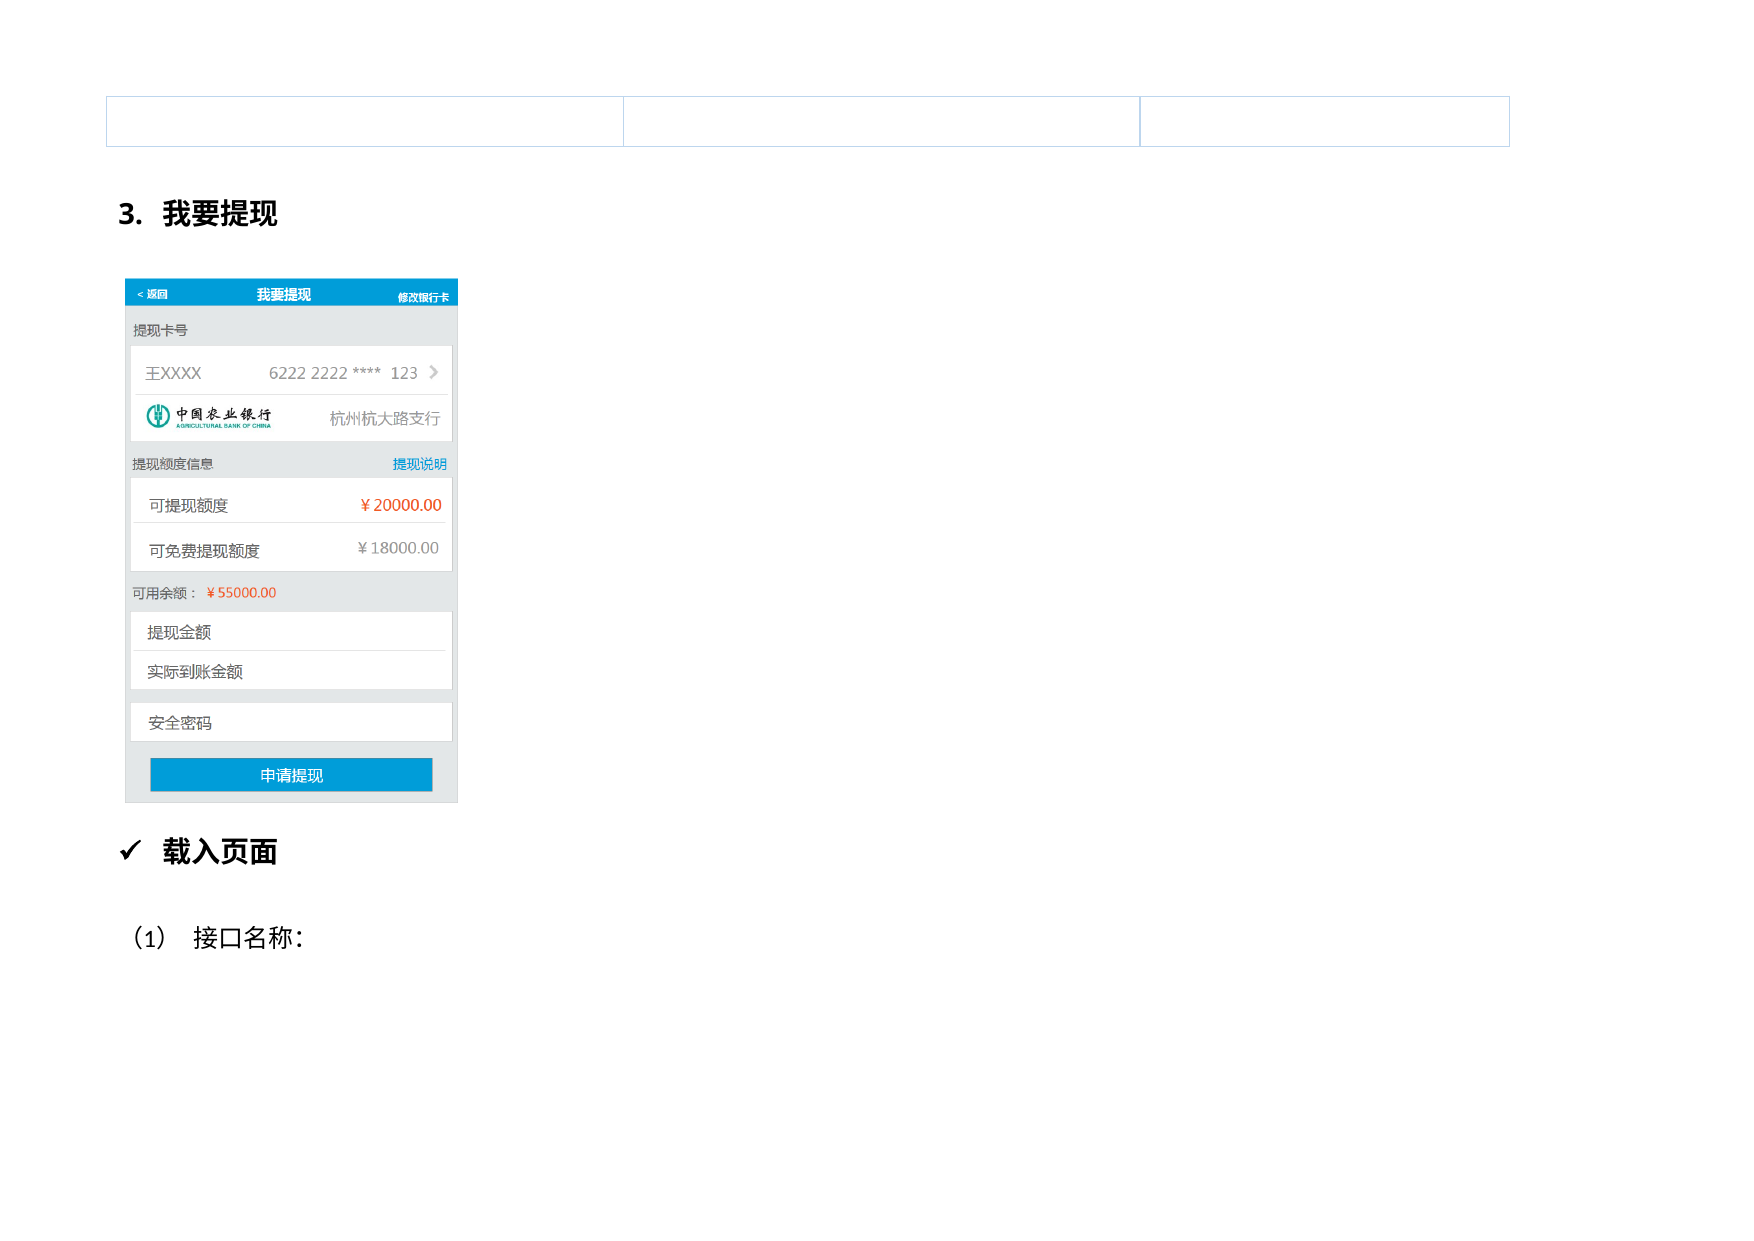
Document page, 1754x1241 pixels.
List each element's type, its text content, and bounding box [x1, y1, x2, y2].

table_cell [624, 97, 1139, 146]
list 载入页面 [118, 818, 1624, 883]
picture [123, 277, 461, 806]
subtitle 我要提现 [118, 179, 1624, 244]
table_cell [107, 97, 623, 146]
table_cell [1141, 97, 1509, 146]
list 接口名称： [118, 904, 1624, 969]
